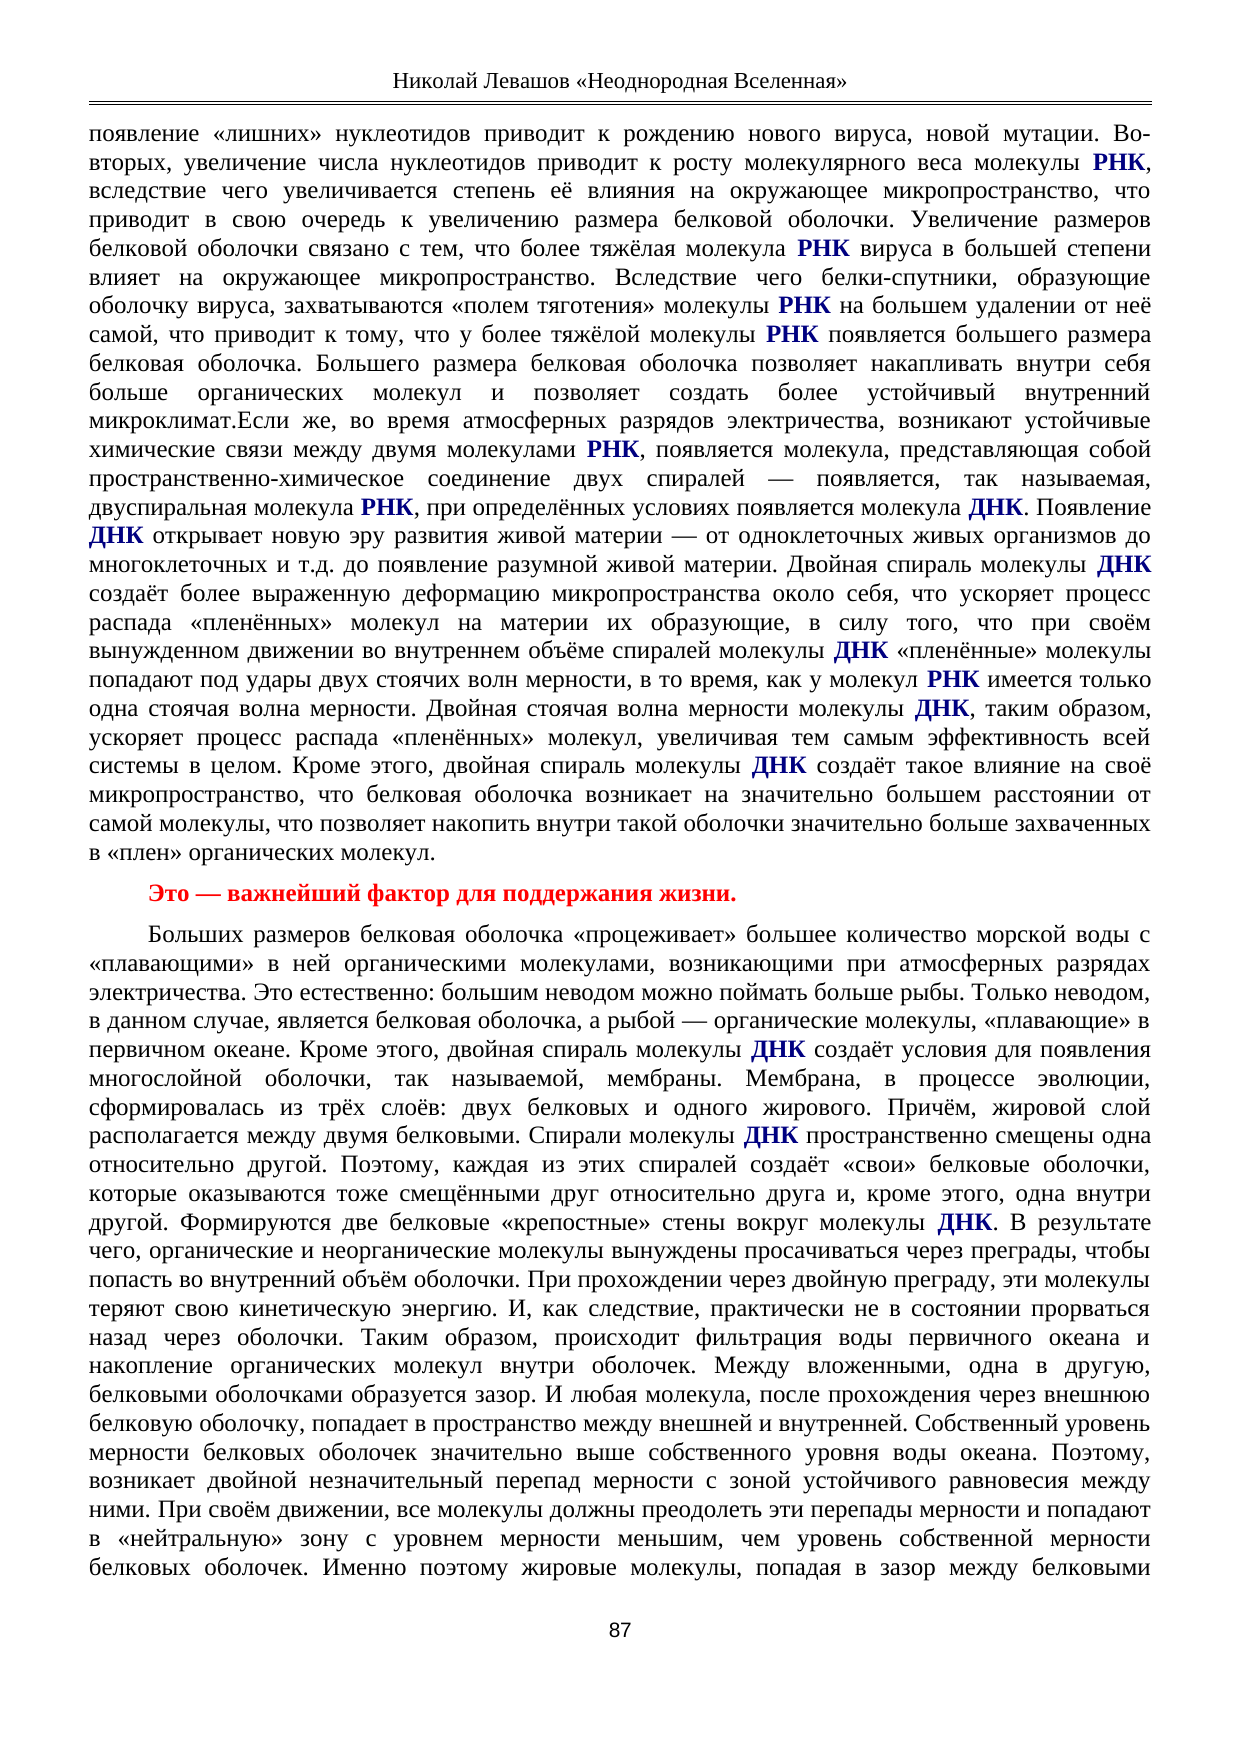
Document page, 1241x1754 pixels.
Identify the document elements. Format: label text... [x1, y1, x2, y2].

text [89, 919, 1152, 1581]
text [89, 118, 1152, 866]
text Это — важнейший фактор для поддержания жизни. [89, 878, 1152, 907]
